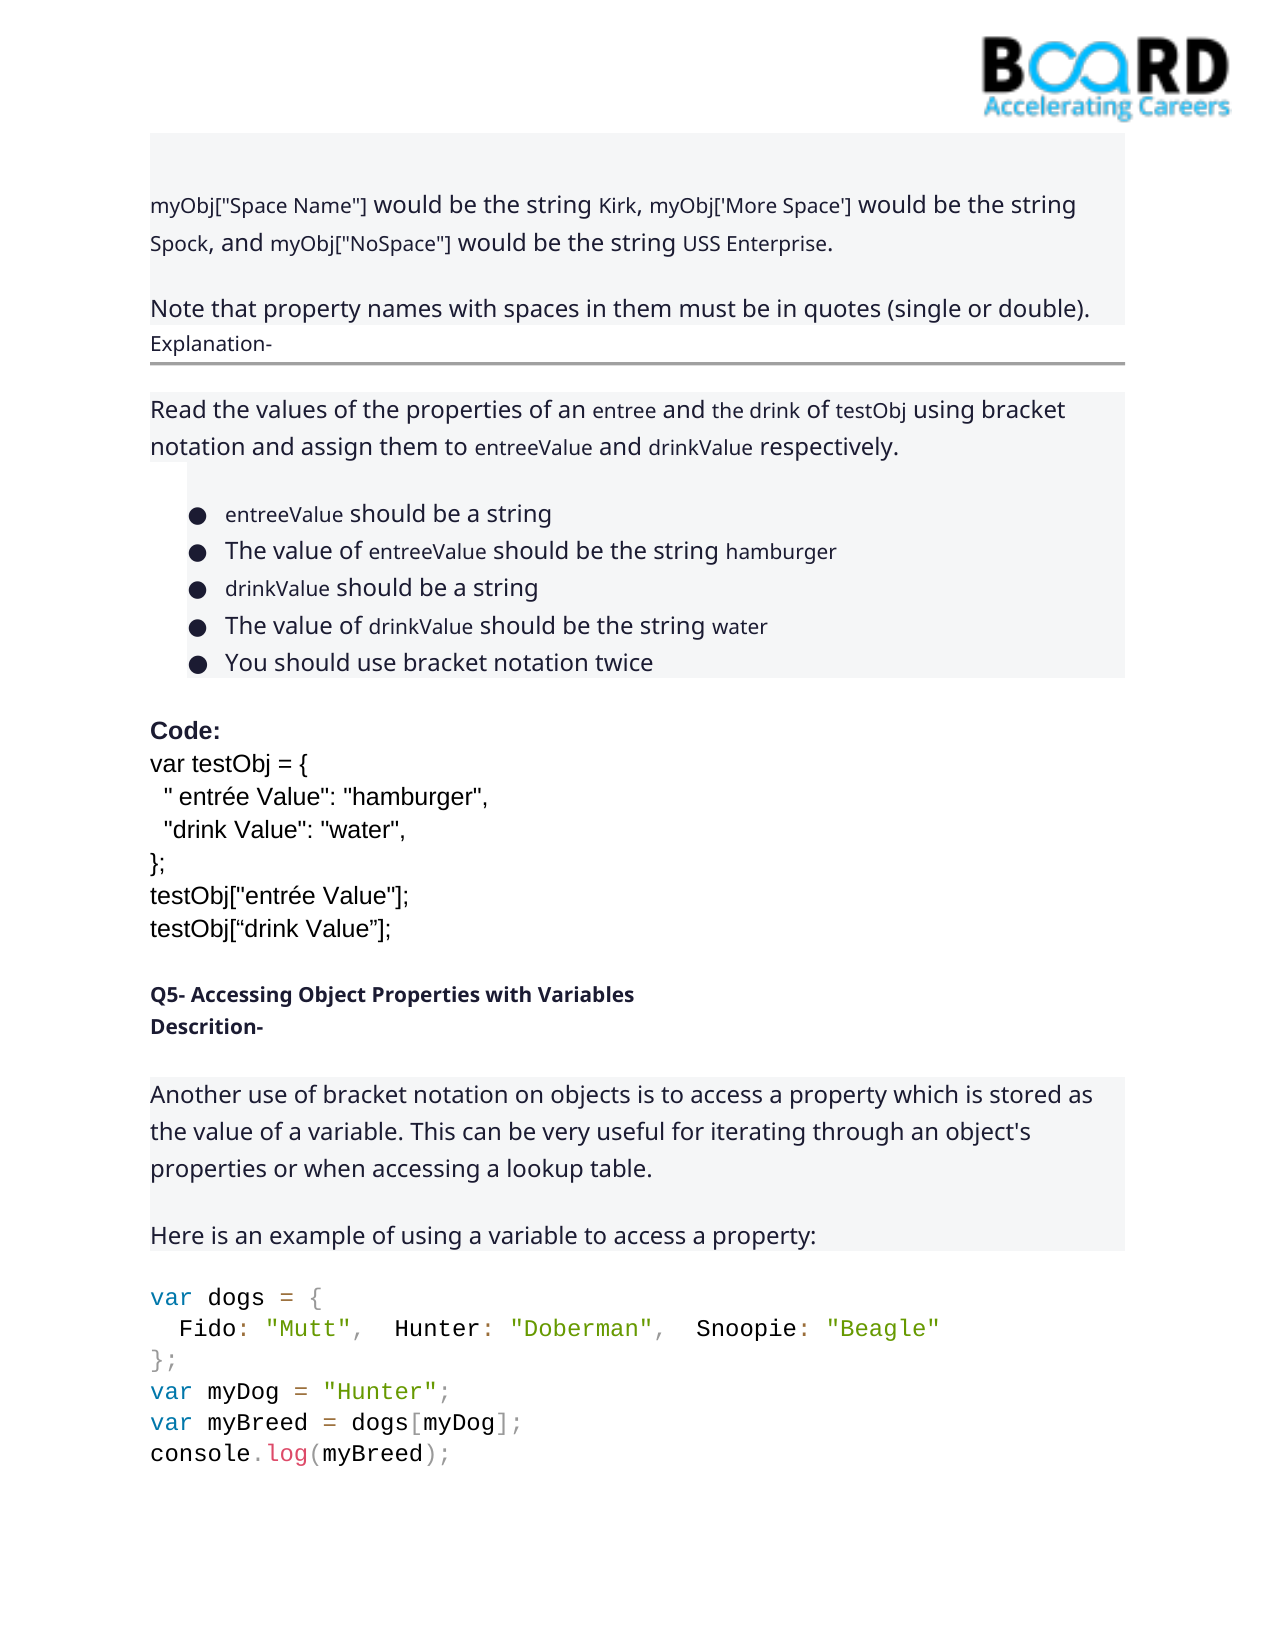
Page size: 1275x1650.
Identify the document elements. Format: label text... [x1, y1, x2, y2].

text Read the values of the properties of an entree and the drink of testObj using bracket notation and assign them to entreeValue and drinkValue respectively. [150, 392, 1125, 462]
text Descrition- [150, 1012, 1125, 1041]
text " entrée Value": "hamburger", [150, 782, 1125, 811]
text testObj[“drink Value”]; [150, 914, 1125, 943]
list You should use bracket notation twice [187, 646, 1125, 678]
text testObj["entrée Value"]; [150, 881, 1125, 910]
text var dogs = { [150, 1285, 1125, 1313]
text Here is an example of using a variable to access a property: [150, 1219, 1125, 1251]
text var myDog = "Hunter"; [150, 1379, 1125, 1406]
text Q5- Accessing Object Properties with Variables [150, 980, 1125, 1008]
picture [978, 36, 1232, 125]
text Another use of bracket notation on objects is to access a property which is stored as the value of a variable. This can be very useful for iterating through an object's properties or when accessing a lookup table. [150, 1077, 1125, 1185]
list The value of drinkValue should be the string water [187, 608, 1125, 641]
text Code: [150, 716, 1125, 745]
text }; [150, 848, 1125, 877]
list The value of entreeValue should be the string hamburger [187, 534, 1125, 566]
text console.log(myBreed); [150, 1442, 1125, 1499]
list entreeValue should be a string [187, 496, 1125, 529]
text var myBreed = dogs[myDog]; [150, 1410, 1125, 1438]
text var testObj = { [150, 749, 1125, 778]
text myObj["Space Name"] would be the string Kirk, myObj['More Space'] would be the string Spock, and myObj["NoSpace"] would be the string USS Enterprise. [150, 188, 1125, 258]
text Fido: "Mutt", Hunter: "Doberman", Snoopie: "Beagle" [150, 1317, 1125, 1344]
list drinkValue should be a string [187, 571, 1125, 604]
text }; [150, 1348, 1125, 1375]
text Explanation- [150, 329, 1125, 358]
text Note that property names with spaces in them must be in quotes (single or double). [150, 292, 1125, 325]
text "drink Value": "water", [150, 815, 1125, 844]
